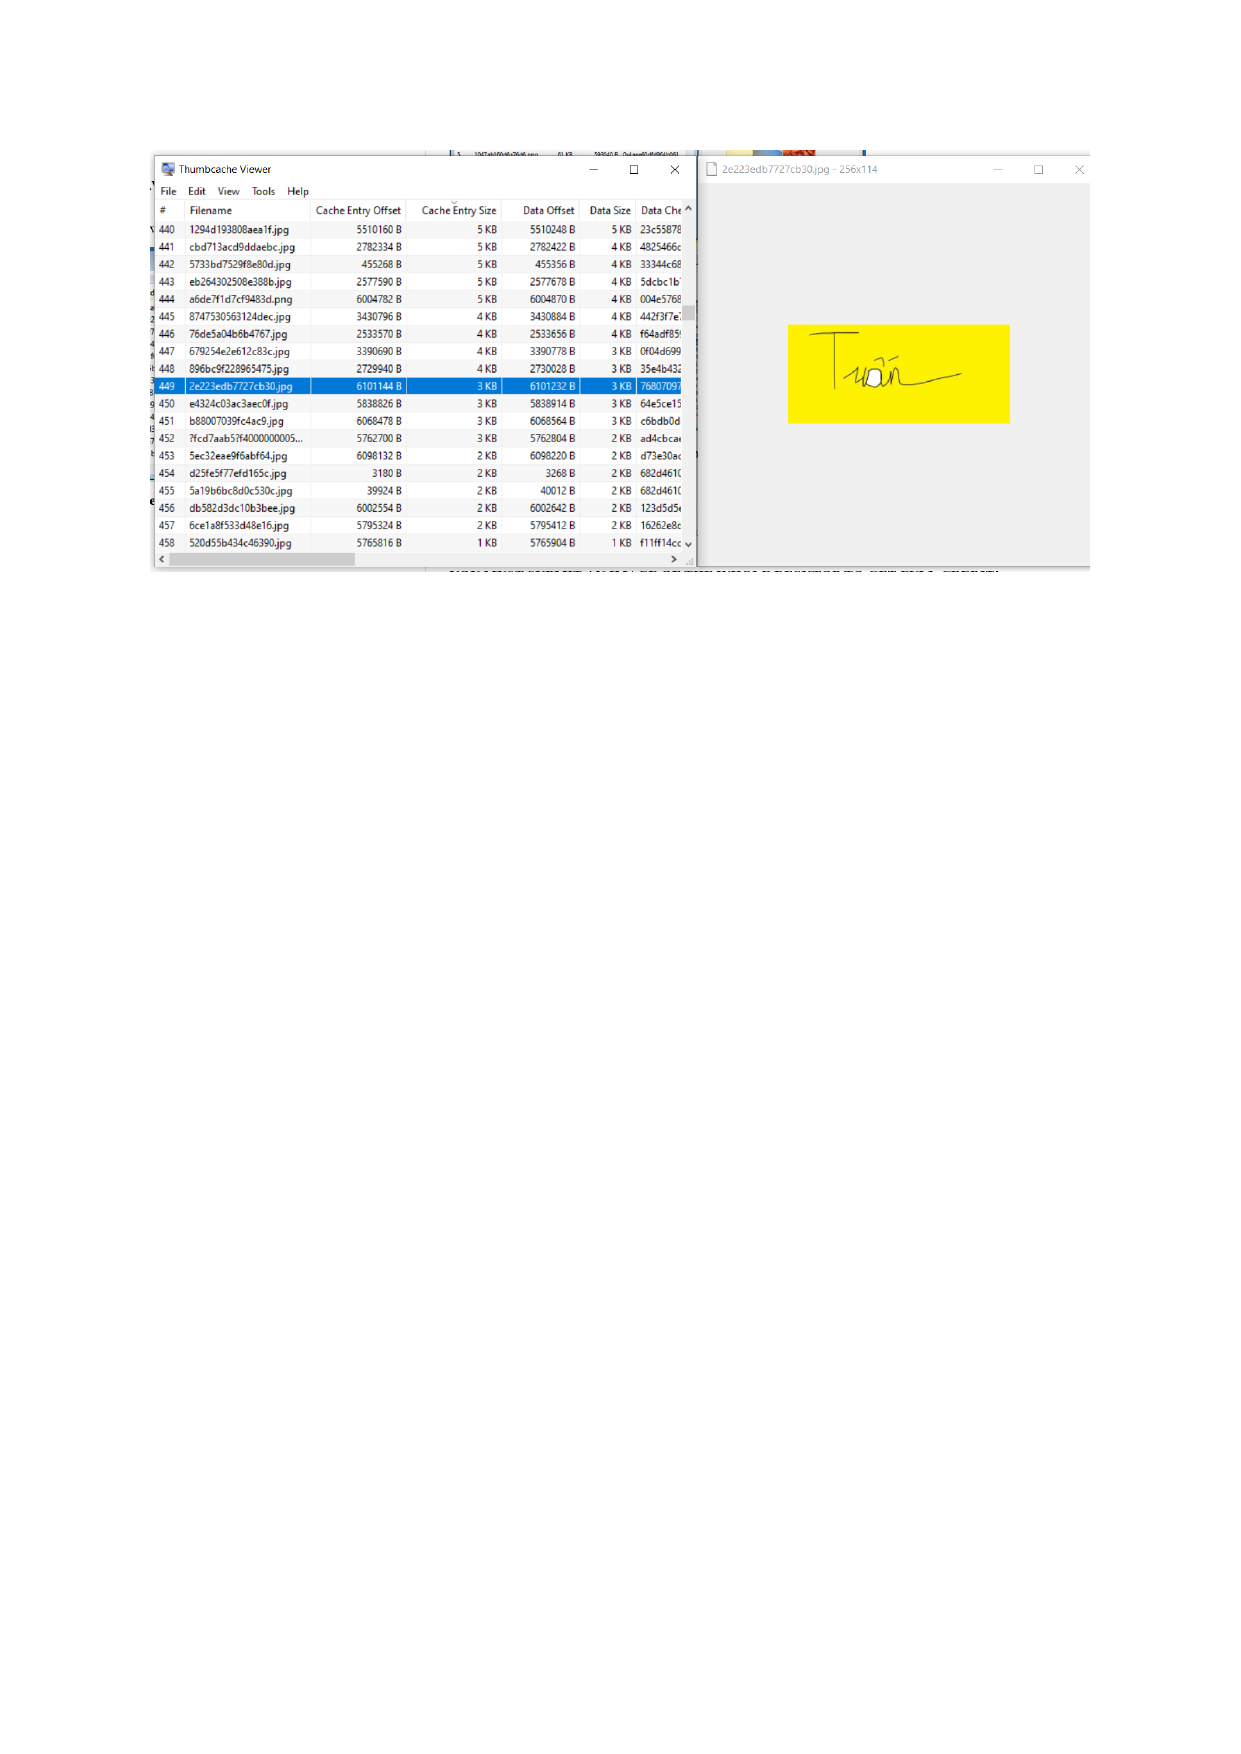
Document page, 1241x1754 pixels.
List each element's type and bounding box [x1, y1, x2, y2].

picture [150, 150, 1091, 572]
